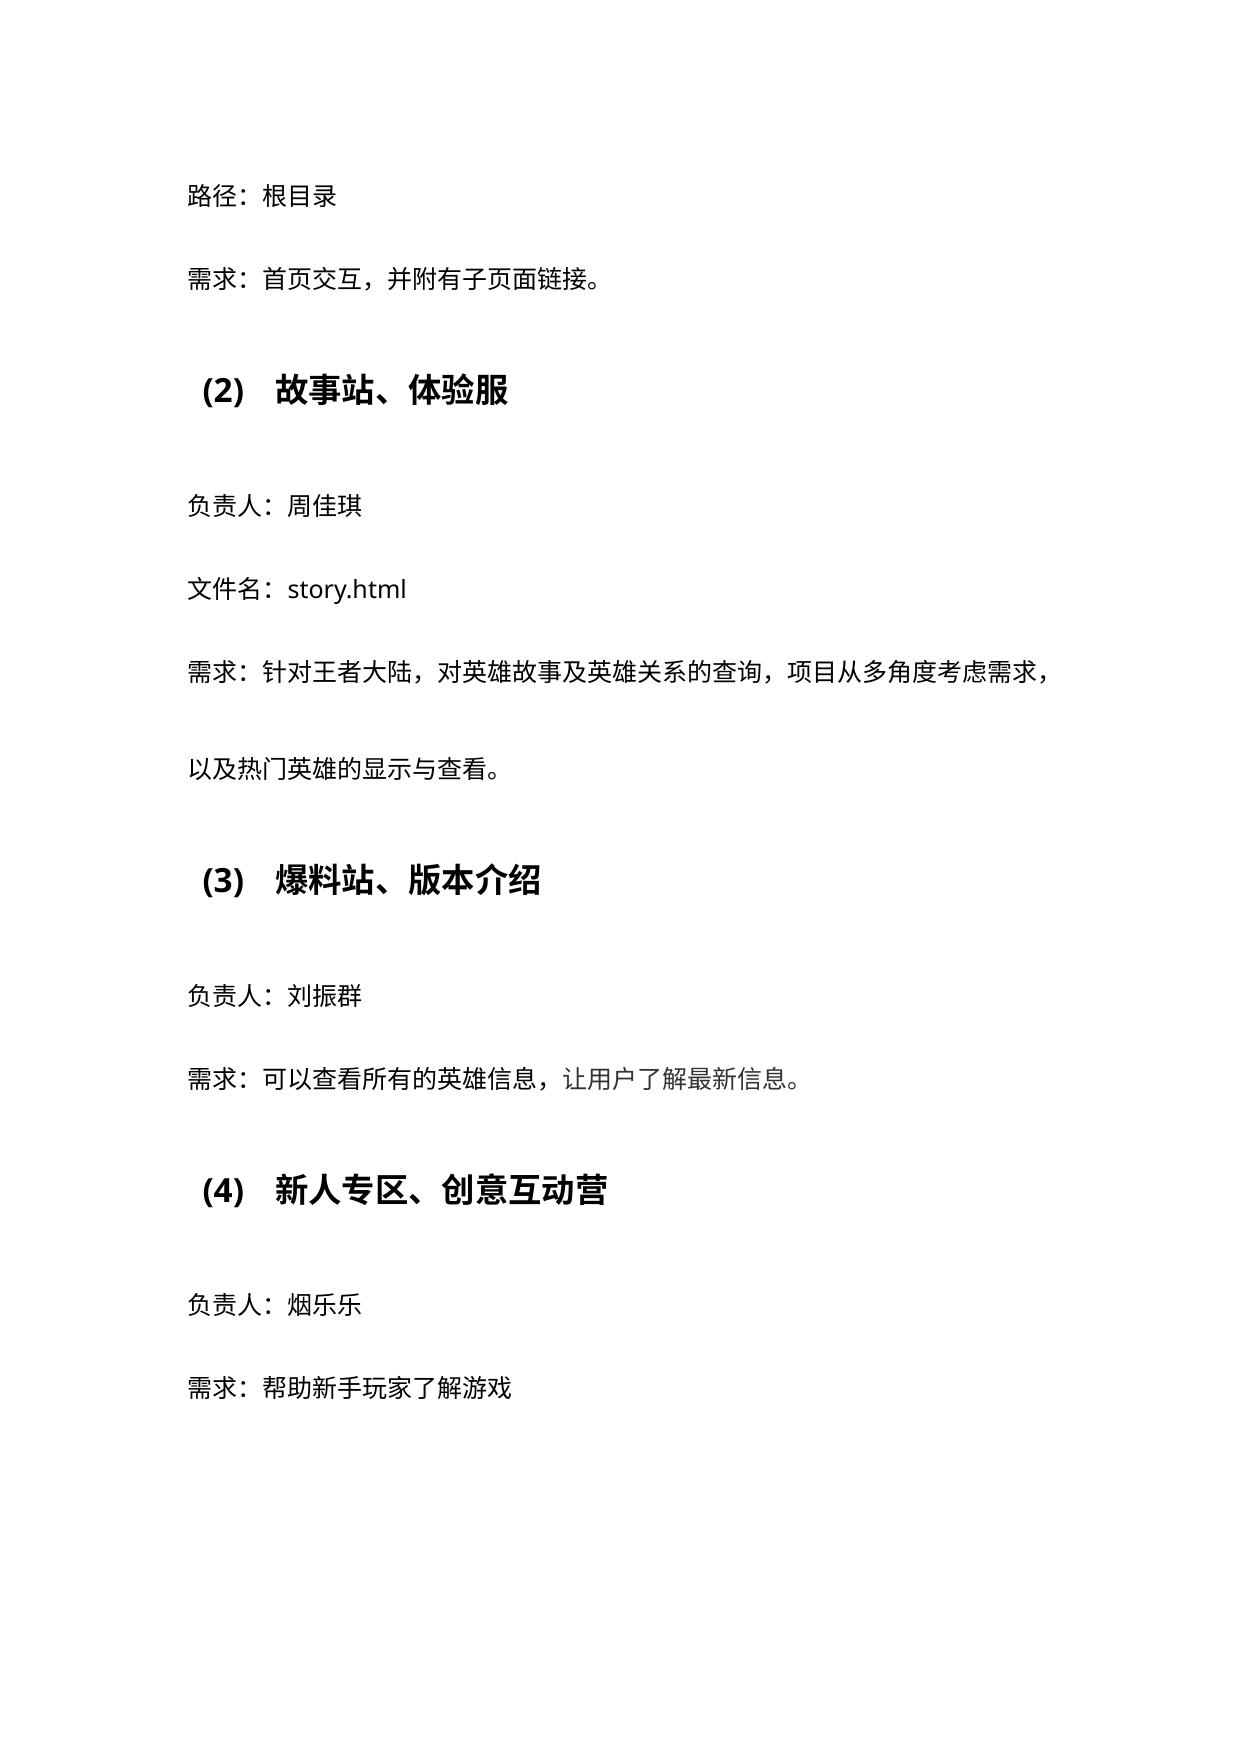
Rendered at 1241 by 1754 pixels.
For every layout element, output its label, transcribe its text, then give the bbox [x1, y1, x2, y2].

subtitle 新人专区、创意互动营 [202, 1155, 1053, 1220]
text 需求：首页交互，并附有子页面链接。 [187, 245, 1053, 310]
subtitle 故事站、体验服 [202, 355, 1053, 420]
text 文件名：story.html [187, 555, 1053, 620]
text 需求：针对王者大陆，对英雄故事及英雄关系的查询，项目从多角度考虑需求，以及热门英雄的显示与查看。 [187, 638, 1053, 800]
text 负责人：烟乐乐 [187, 1271, 1053, 1336]
text 负责人：刘振群 [187, 962, 1053, 1027]
text 负责人：周佳琪 [187, 472, 1053, 537]
text 需求：帮助新手玩家了解游戏 [187, 1354, 1053, 1419]
text 需求：可以查看所有的英雄信息，让用户了解最新信息。 [187, 1045, 1053, 1110]
text 路径：根目录 [187, 162, 1053, 227]
subtitle 爆料站、版本介绍 [202, 846, 1053, 911]
